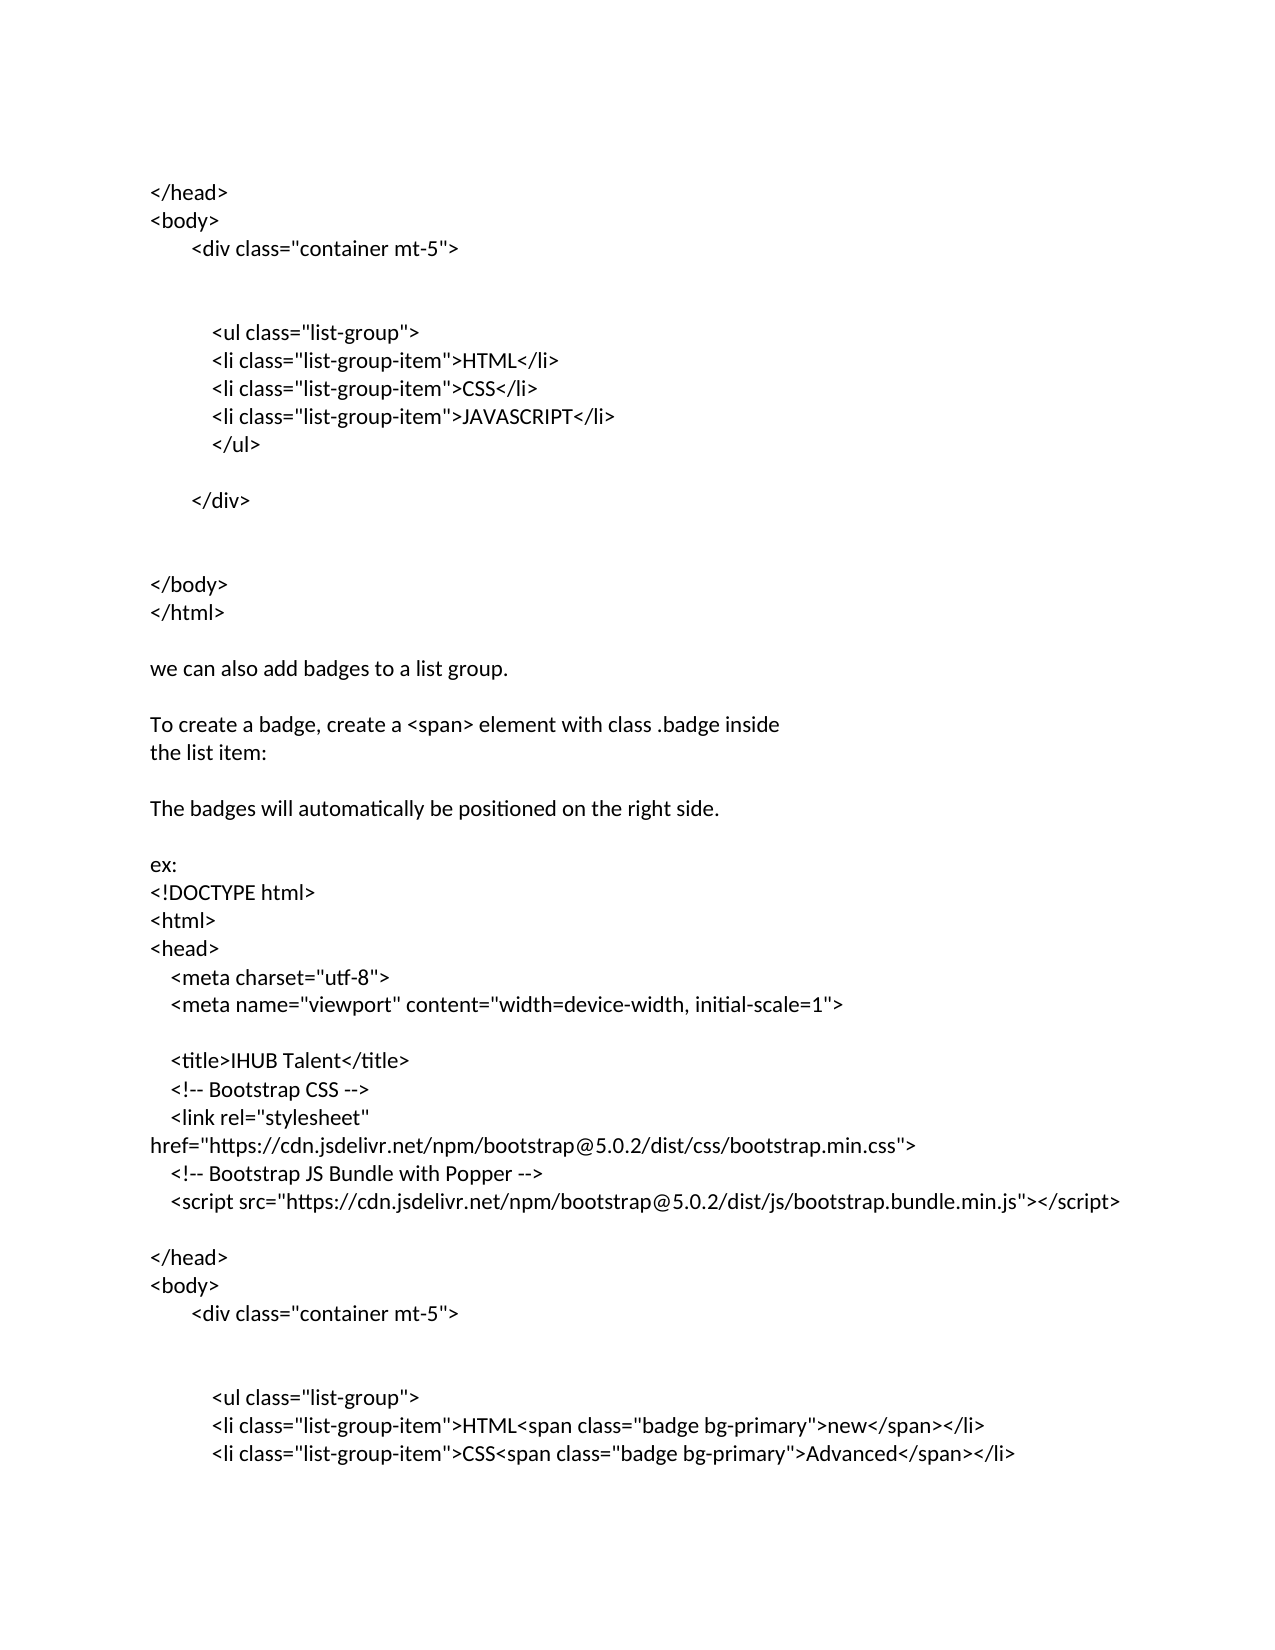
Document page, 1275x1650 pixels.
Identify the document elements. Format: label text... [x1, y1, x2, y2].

text </html> [150, 598, 1125, 626]
text <!DOCTYPE html> [150, 878, 1125, 907]
text <meta name="viewport" content="width=device-width, initial-scale=1"> [150, 991, 1125, 1019]
text the list item: [150, 738, 1125, 766]
text <!-- Bootstrap JS Bundle with Popper --> [150, 1159, 1125, 1187]
text <div class="container mt-5"> [150, 1299, 1125, 1327]
text <body> [150, 1271, 1125, 1299]
text <li class="list-group-item">JAVASCRIPT</li> [150, 402, 1125, 430]
text </ul> [150, 430, 1125, 458]
text ex: [150, 851, 1125, 878]
text <li class="list-group-item">CSS<span class="badge bg-primary">Advanced</span></li> [150, 1439, 1125, 1467]
text </body> [150, 570, 1125, 598]
text <div class="container mt-5"> [150, 234, 1125, 262]
text we can also add badges to a list group. [150, 654, 1125, 682]
text <html> [150, 907, 1125, 934]
text <li class="list-group-item">CSS</li> [150, 374, 1125, 402]
text <meta charset="utf-8"> [150, 963, 1125, 991]
text <head> [150, 934, 1125, 963]
text <ul class="list-group"> [150, 318, 1125, 346]
text <li class="list-group-item">HTML<span class="badge bg-primary">new</span></li> [150, 1411, 1125, 1439]
text <!-- Bootstrap CSS --> [150, 1075, 1125, 1103]
text <body> [150, 206, 1125, 234]
text The badges will automatically be positioned on the right side. [150, 794, 1125, 822]
text <link rel="stylesheet" href="https://cdn.jsdelivr.net/npm/bootstrap@5.0.2/dist/css/bootstrap.min.css"> [150, 1103, 1125, 1159]
text To create a badge, create a <span> element with class .badge inside [150, 710, 1125, 738]
text </head> [150, 1243, 1125, 1271]
text <li class="list-group-item">HTML</li> [150, 346, 1125, 374]
text <title>IHUB Talent</title> [150, 1047, 1125, 1075]
text </head> [150, 178, 1125, 206]
text <script src="https://cdn.jsdelivr.net/npm/bootstrap@5.0.2/dist/js/bootstrap.bundle.min.js"></script> [150, 1187, 1125, 1215]
text <ul class="list-group"> [150, 1383, 1125, 1411]
text </div> [150, 486, 1125, 514]
